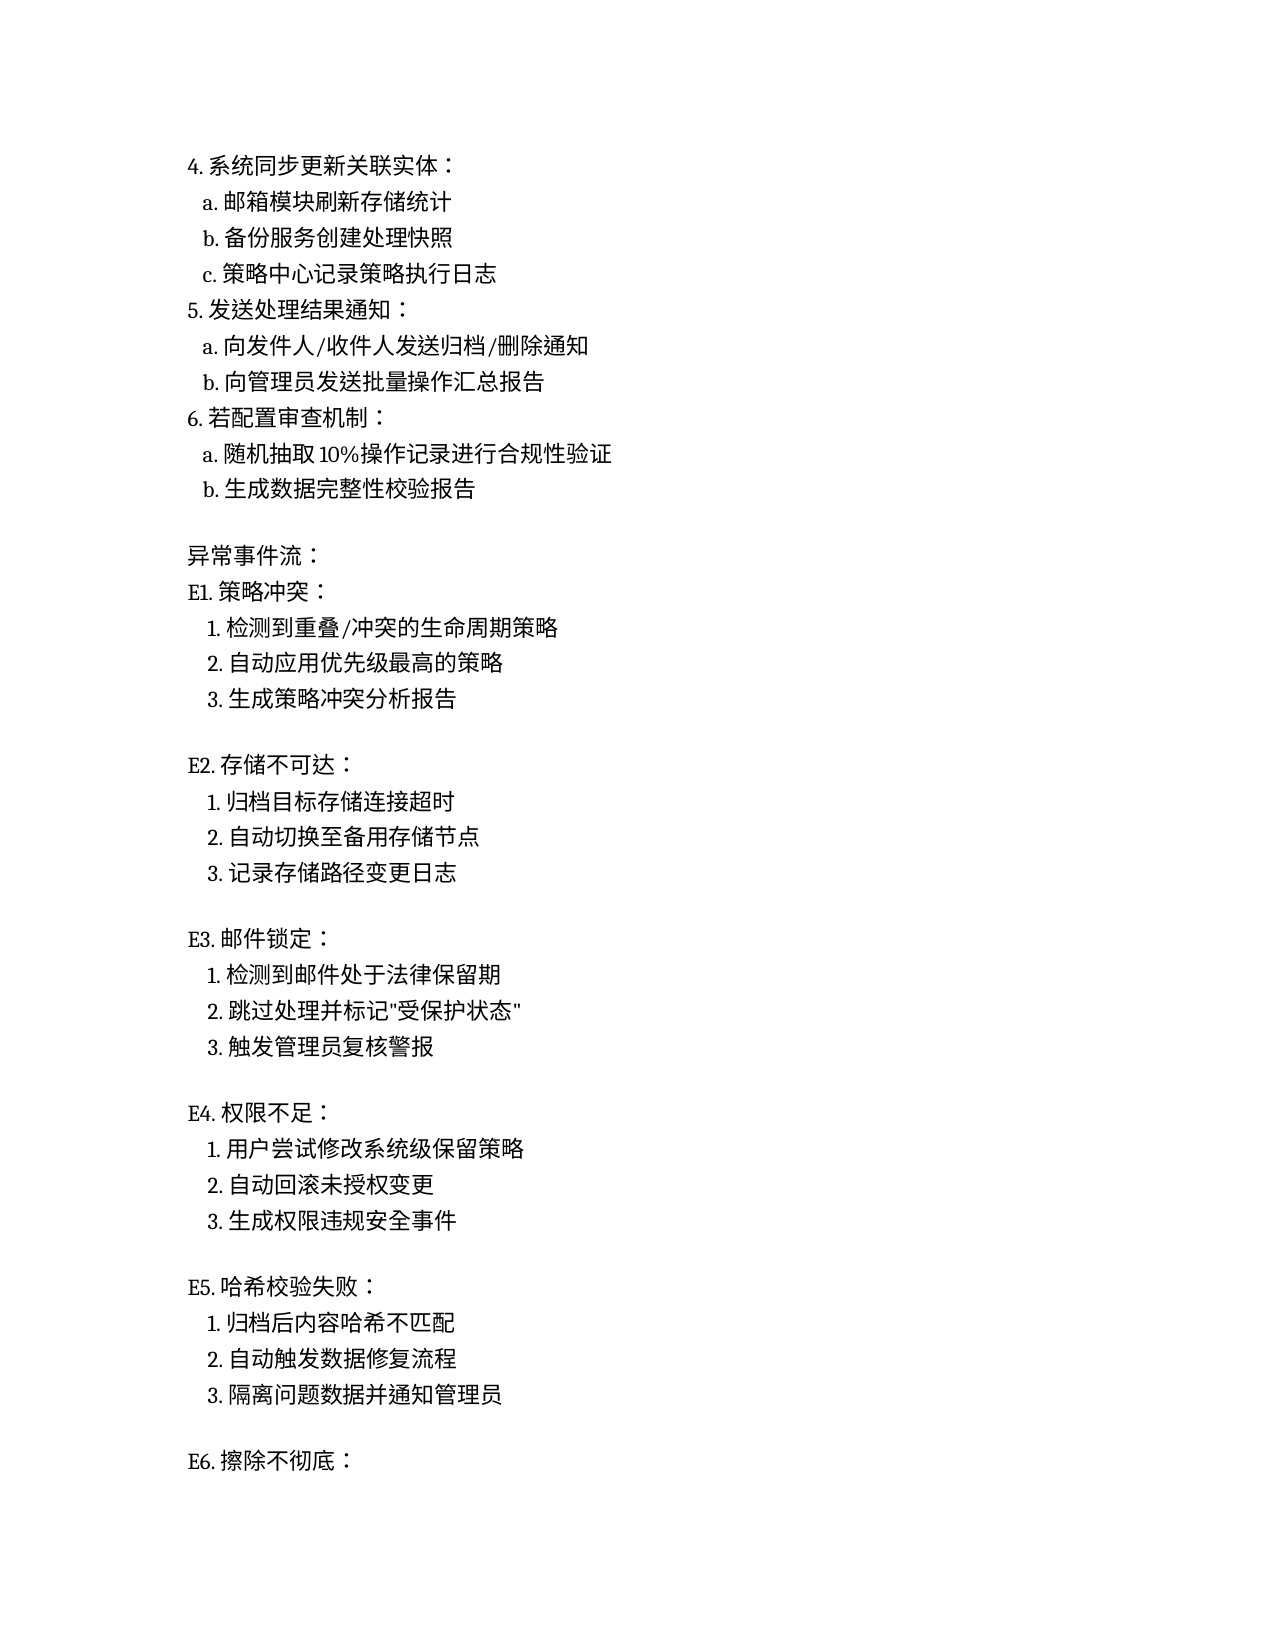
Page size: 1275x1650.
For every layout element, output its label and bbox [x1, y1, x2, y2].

text [187, 150, 1087, 1477]
